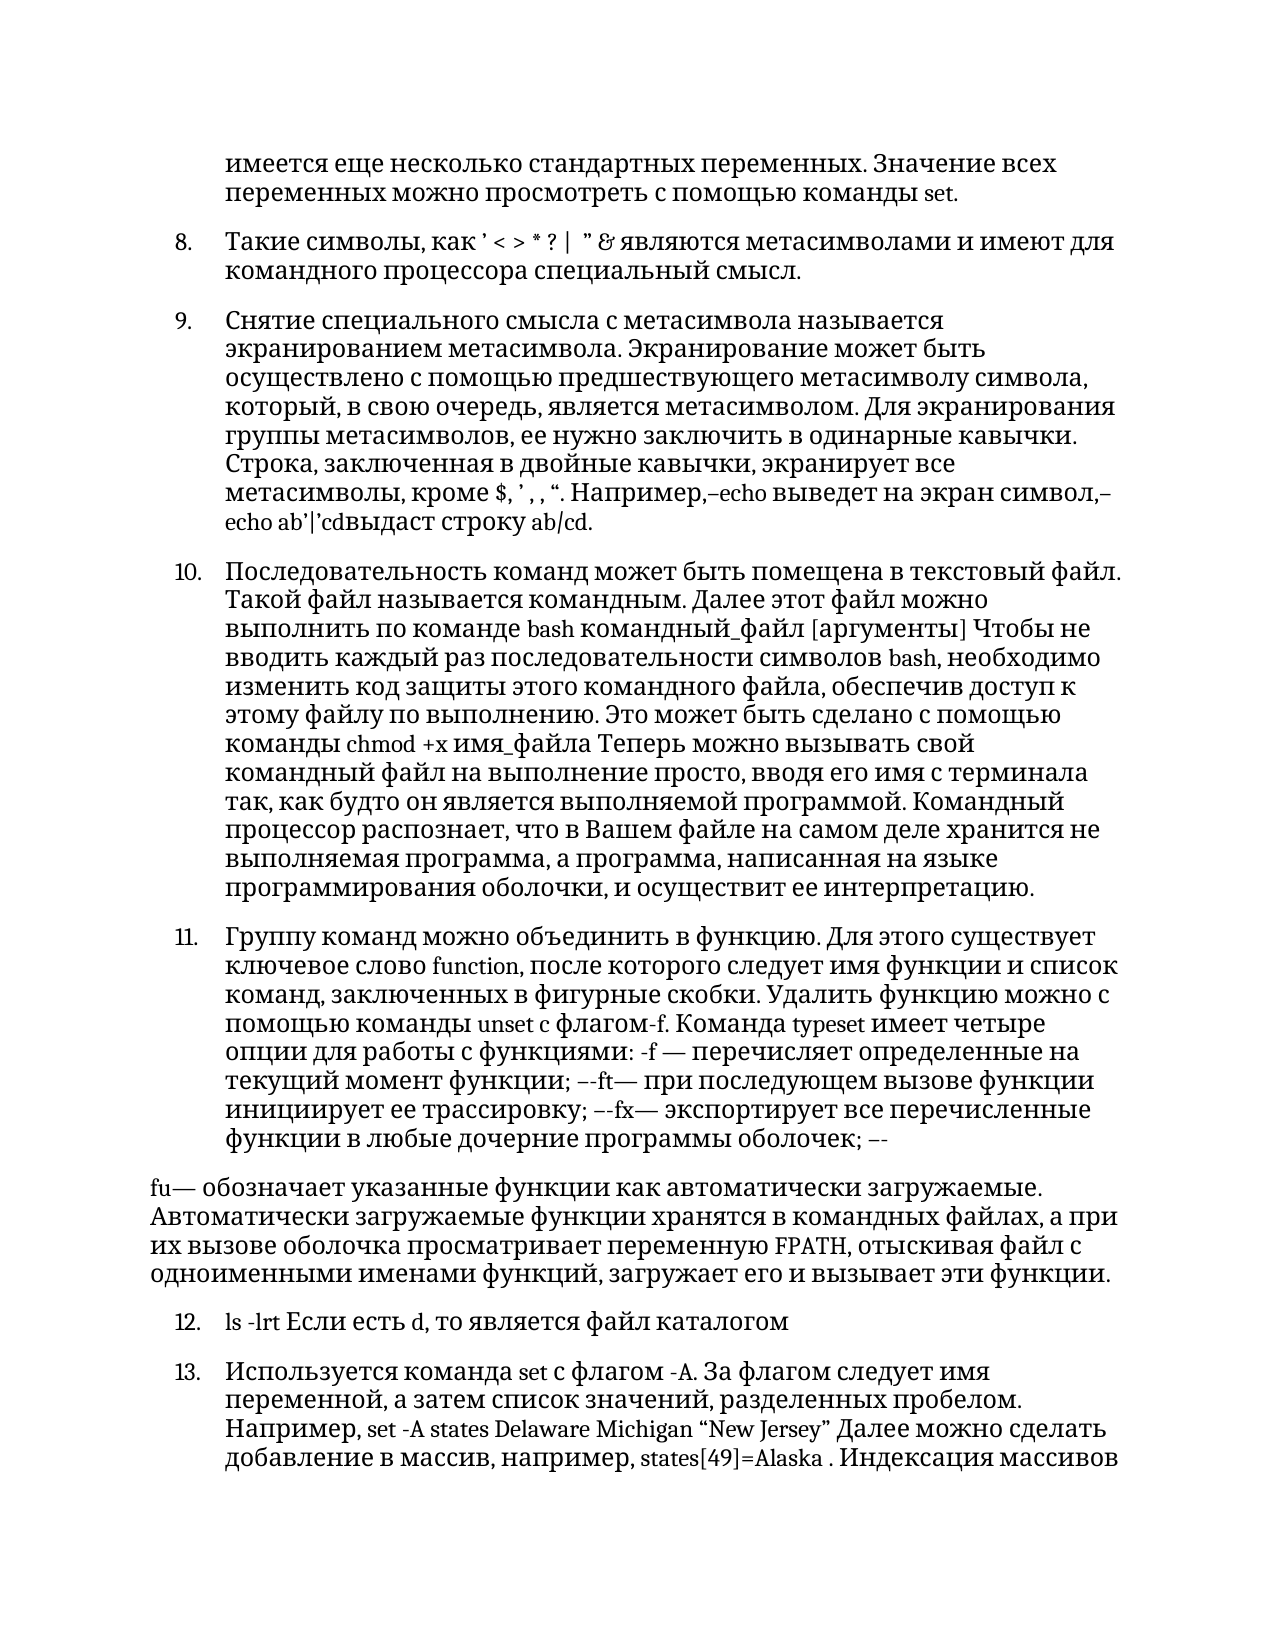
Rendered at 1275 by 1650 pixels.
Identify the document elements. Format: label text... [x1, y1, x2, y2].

list Снятие специального смысла с метасимвола называется экранированием метасимвола. Экранирование может быть осуществлено с помощью предшествующего метасимволу символа, который, в свою очередь, является метасимволом. Для экранирования группы метасимволов, ее нужно заключить в одинарные кавычки. Строка, заключенная в двойные кавычки, экранирует все метасимволы, кроме $, ’ , , “. Например,–echo выведет на экран символ,–echo ab’|’cdвыдаст строку ab|cd. [175, 307, 1125, 537]
list Такие символы, как ’ < > * ? | ” & являются метасимволами и имеют для командного процессора специальный смысл. [175, 228, 1125, 286]
text fu— обозначает указанные функции как автоматически загружаемые. Автоматически загружаемые функции хранятся в командных файлах, а при их вызове оболочка просматривает переменную FPATH, отыскивая файл с одноименными именами функций, загружает его и вызывает эти функции. [150, 1174, 1125, 1289]
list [175, 150, 1125, 207]
list Группу команд можно объединить в функцию. Для этого существует ключевое слово function, после которого следует имя функции и список команд, заключенных в фигурные скобки. Удалить функцию можно с помощью команды unset c флагом-f. Команда typeset имеет четыре опции для работы с функциями: -f — перечисляет определенные на текущий момент функции; –-ft— при последующем вызове функции инициирует ее трассировку; –-fx— экспортирует все перечисленные функции в любые дочерние программы оболочек; –- [175, 923, 1125, 1153]
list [175, 1357, 1125, 1472]
list Последовательность команд может быть помещена в текстовый файл. Такой файл называется командным. Далее этот файл можно выполнить по команде bash командный_файл [аргументы] Чтобы не вводить каждый раз последовательности символов bash, необходимо изменить код защиты этого командного файла, обеспечив доступ к этому файлу по выполнению. Это может быть сделано с помощью команды chmod +x имя_файла Теперь можно вызывать свой командный файл на выполнение просто, вводя его имя с терминала так, как будто он является выполняемой программой. Командный процессор распознает, что в Вашем файле на самом деле хранится не выполняемая программа, а программа, написанная на языке программирования оболочки, и осуществит ее интерпретацию. [175, 557, 1125, 902]
list ls -lrt Если есть d, то является файл каталогом [175, 1308, 1125, 1337]
